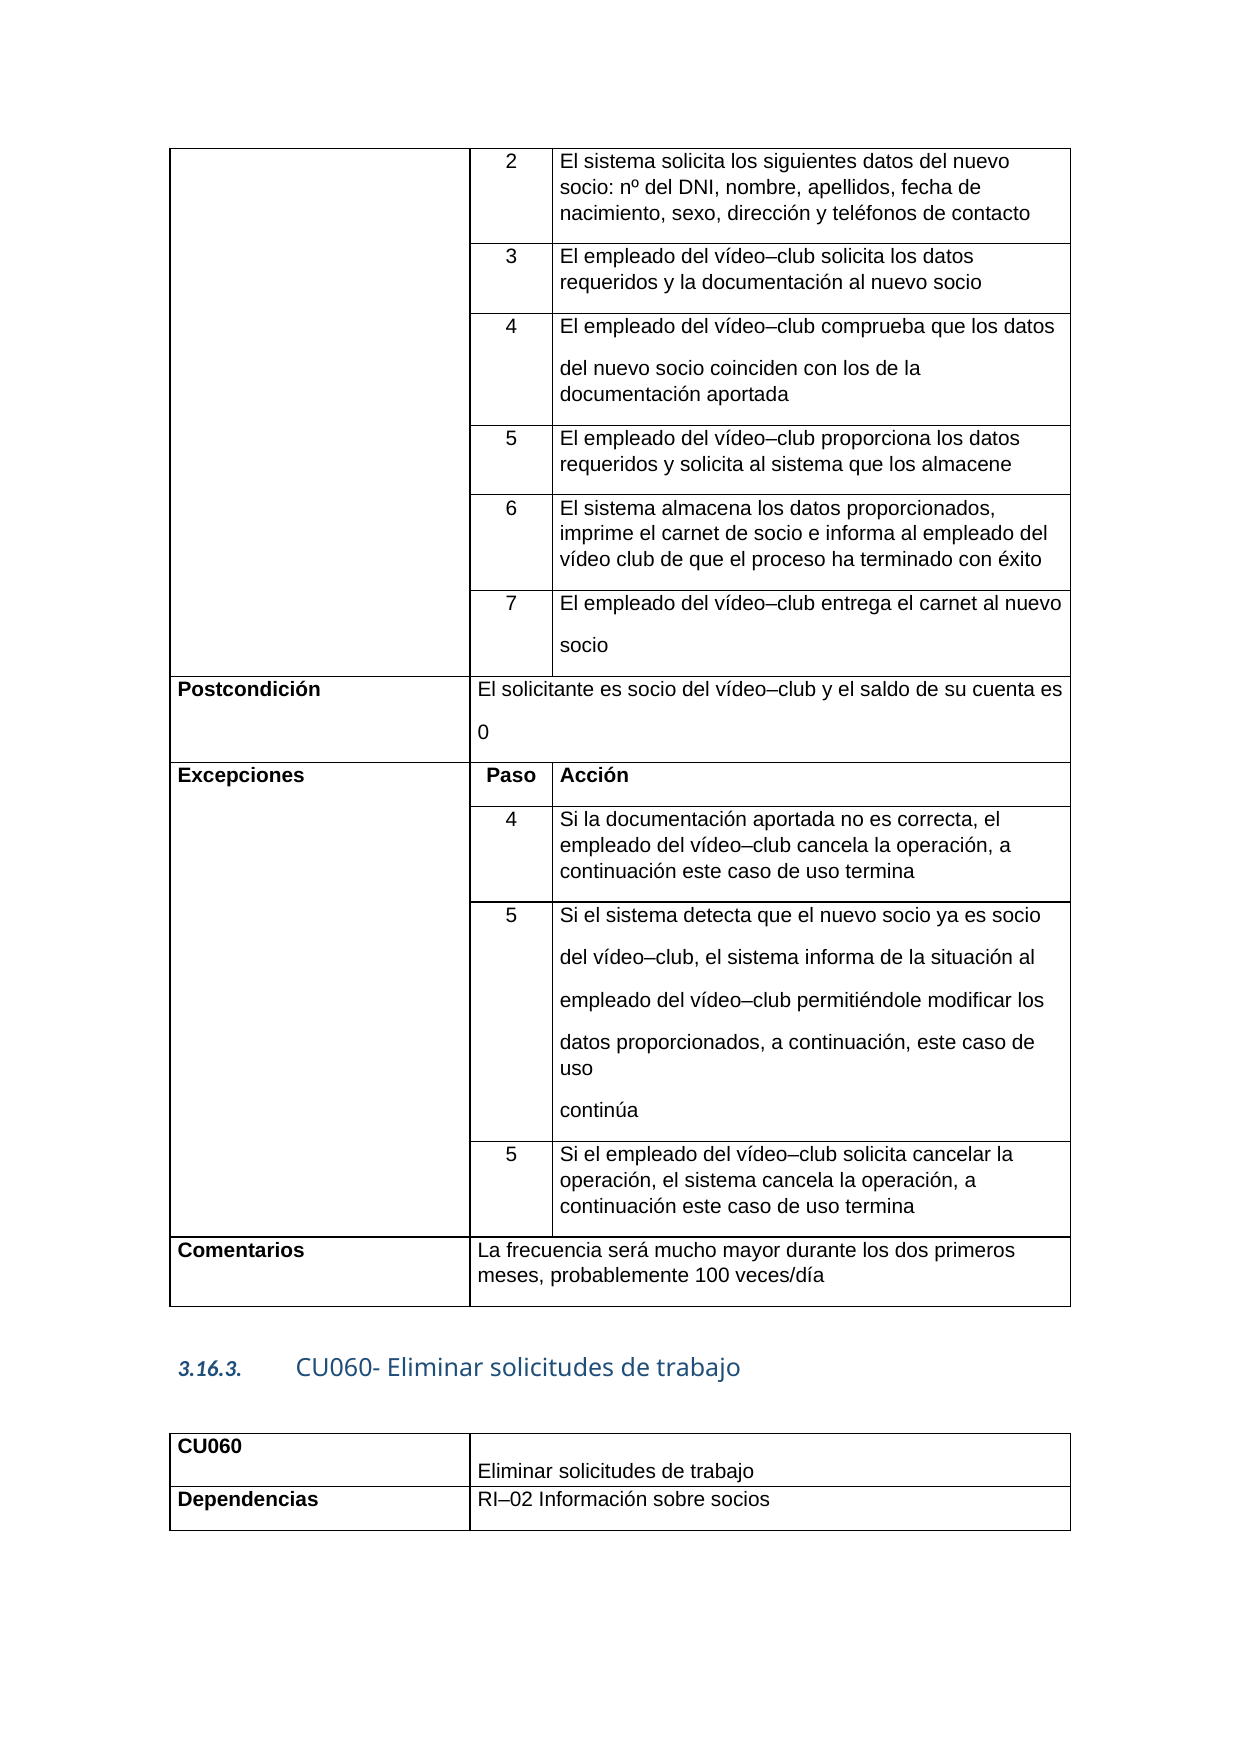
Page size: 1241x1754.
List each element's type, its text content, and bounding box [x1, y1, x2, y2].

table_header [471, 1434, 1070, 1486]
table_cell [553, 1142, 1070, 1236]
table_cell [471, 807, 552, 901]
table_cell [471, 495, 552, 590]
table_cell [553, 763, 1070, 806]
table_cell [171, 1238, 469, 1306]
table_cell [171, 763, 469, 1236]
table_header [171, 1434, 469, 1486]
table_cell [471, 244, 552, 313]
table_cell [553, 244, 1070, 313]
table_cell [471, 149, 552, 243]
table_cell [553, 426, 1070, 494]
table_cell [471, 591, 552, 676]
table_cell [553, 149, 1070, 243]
subtitle CU060- Eliminar solicitudes de trabajo [177, 1349, 1063, 1383]
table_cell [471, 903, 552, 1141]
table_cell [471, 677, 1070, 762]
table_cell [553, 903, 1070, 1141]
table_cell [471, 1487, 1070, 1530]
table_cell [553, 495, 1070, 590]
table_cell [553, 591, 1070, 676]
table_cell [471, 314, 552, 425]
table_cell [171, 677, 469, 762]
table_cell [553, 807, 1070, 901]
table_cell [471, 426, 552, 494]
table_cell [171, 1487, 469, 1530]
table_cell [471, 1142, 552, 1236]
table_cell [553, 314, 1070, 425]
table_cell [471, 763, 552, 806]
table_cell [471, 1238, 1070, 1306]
